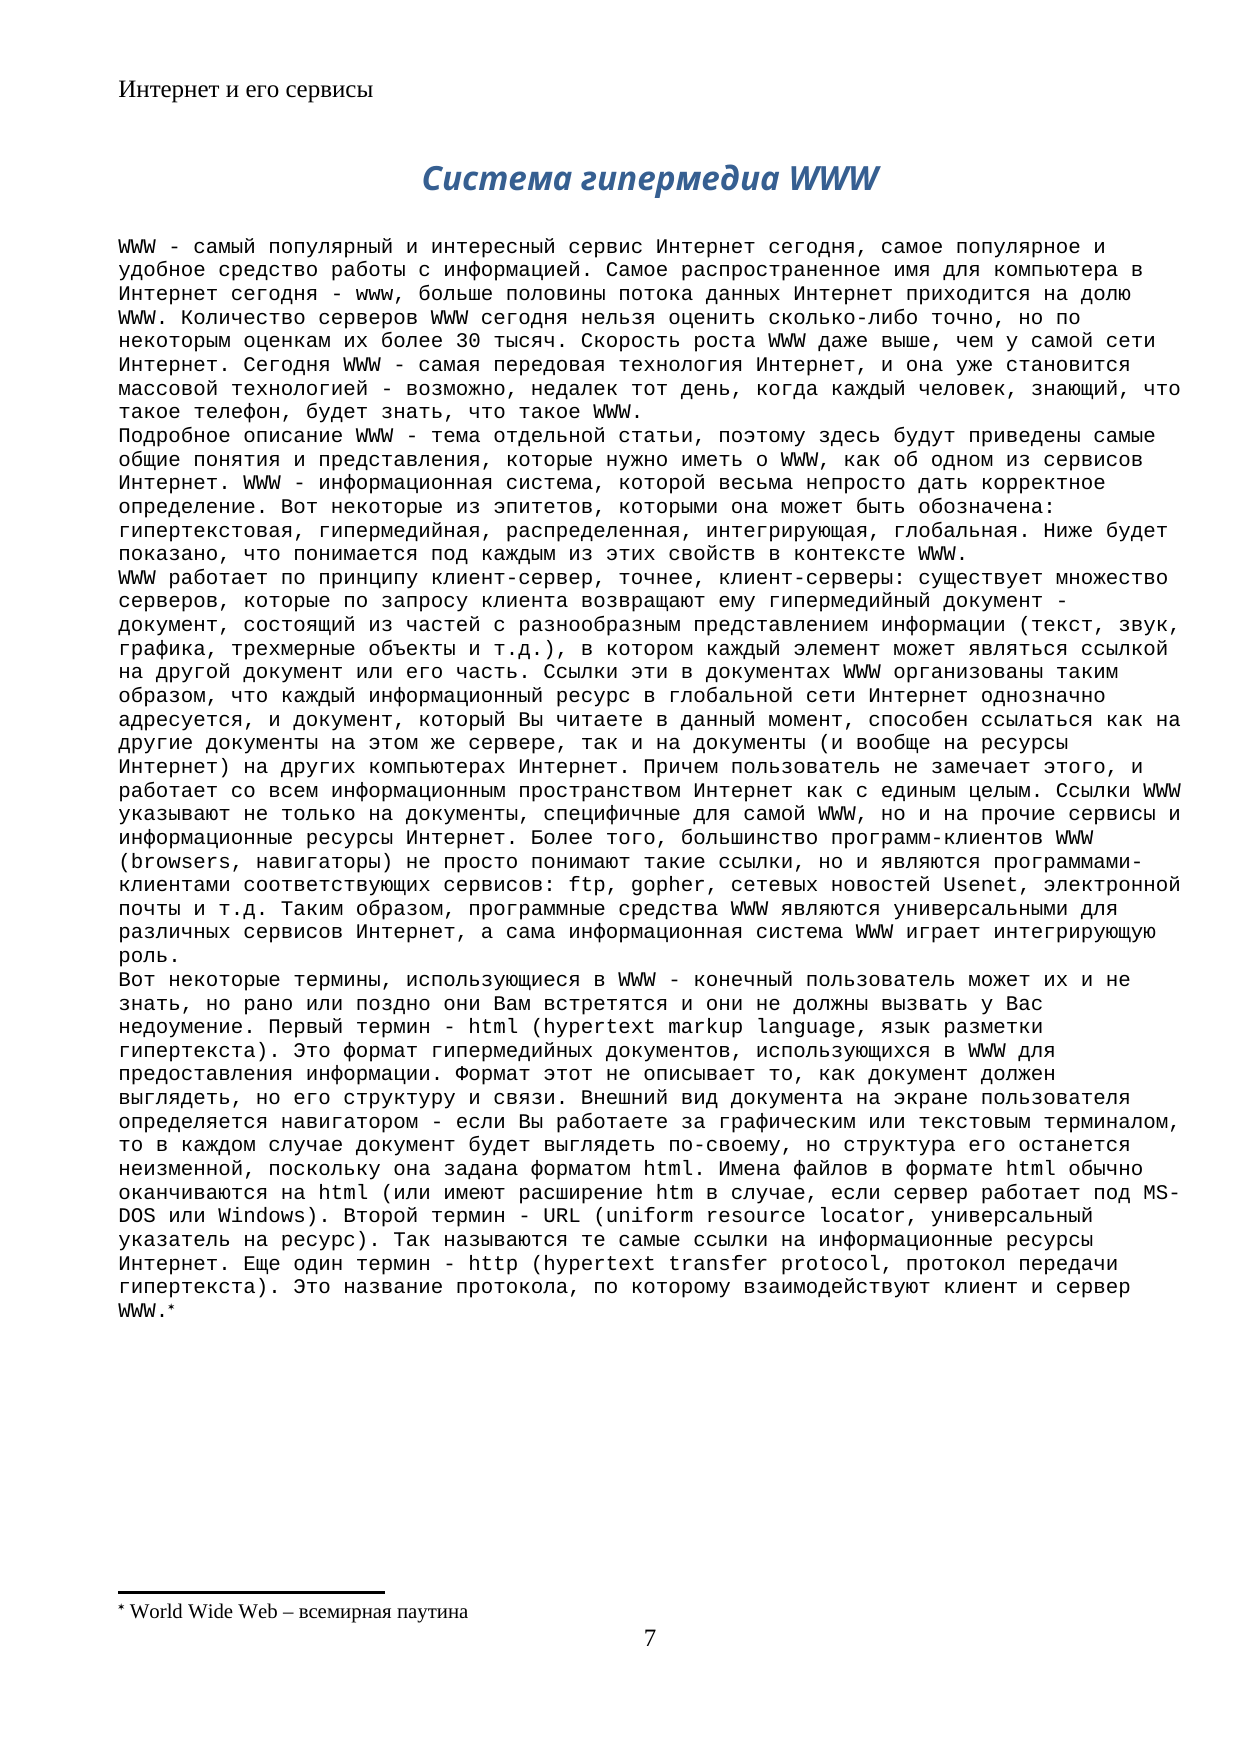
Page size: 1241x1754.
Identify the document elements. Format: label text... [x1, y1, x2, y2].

text WWW - самый популярный и интересный сервис Интернет сегодня, самое популярное и удобное средство работы с информацией. Самое распространенное имя для компьютера в Интернет сегодня - www, больше половины потока данных Интернет приходится на долю WWW. Количество серверов WWW сегодня нельзя оценить сколько-либо точно, но по некоторым оценкам их более 30 тысяч. Скорость роста WWW даже выше, чем у самой сети Интернет. Сегодня WWW - самая передовая технология Интернет, и она уже становится массовой технологией - возможно, недалек тот день, когда каждый человек, знающий, что такое телефон, будет знать, что такое WWW. [118, 236, 1181, 425]
text Система гипермедиа WWW [118, 154, 1181, 200]
text Подробное описание WWW - тема отдельной статьи, поэтому здесь будут приведены самые общие понятия и представления, которые нужно иметь о WWW, как об одном из сервисов Интернет. WWW - информационная система, которой весьма непросто дать корректное определение. Вот некоторые из эпитетов, которыми она может быть обозначена: гипертекстовая, гипермедийная, распределенная, интегрирующая, глобальная. Ниже будет показано, что понимается под каждым из этих свойств в контексте WWW. [118, 425, 1181, 567]
text WWW работает по принципу клиент-сервер, точнее, клиент-серверы: существует множество серверов, которые по запросу клиента возвращают ему гипермедийный документ - документ, состоящий из частей с разнообразным представлением информации (текст, звук, графика, трехмерные объекты и т.д.), в котором каждый элемент может являться ссылкой на другой документ или его часть. Ссылки эти в документах WWW организованы таким образом, что каждый информационный ресурс в глобальной сети Интернет однозначно адресуется, и документ, который Вы читаете в данный момент, способен ссылаться как на другие документы на этом же сервере, так и на документы (и вообще на ресурсы Интернет) на других компьютерах Интернет. Причем пользователь не замечает этого, и работает со всем информационным пространством Интернет как с единым целым. Ссылки WWW указывают не только на документы, специфичные для самой WWW, но и на прочие сервисы и информационные ресурсы Интернет. Более того, большинство программ-клиентов WWW (browsers, навигаторы) не просто понимают такие ссылки, но и являются программами-клиентами соответствующих сервисов: ftp, gopher, сетевых новостей Usenet, электронной почты и т.д. Таким образом, программные средства WWW являются универсальными для различных сервисов Интернет, а сама информационная система WWW играет интегрирующую роль. [118, 567, 1181, 969]
text Вот некоторые термины, использующиеся в WWW - конечный пользователь может их и не знать, но рано или поздно они Вам встретятся и они не должны вызвать у Вас недоумение. Первый термин - html (hypertext markup language, язык разметки гипертекста). Это формат гипермедийных документов, использующихся в WWW для предоставления информации. Формат этот не описывает то, как документ должен выглядеть, но его структуру и связи. Внешний вид документа на экране пользователя определяется навигатором - если Вы работаете за графическим или текстовым терминалом, то в каждом случае документ будет выглядеть по-своему, но структура его останется неизменной, поскольку она задана форматом html. Имена файлов в формате html обычно оканчиваются на html (или имеют расширение htm в случае, если сервер работает под MS-DOS или Windows). Второй термин - URL (uniform resource locator, универсальный указатель на ресурс). Так называются те самые ссылки на информационные ресурсы Интернет. Еще один термин - http (hypertext transfer protocol, протокол передачи гипертекста). Это название протокола, по которому взаимодействуют клиент и сервер WWW. [118, 969, 1181, 1323]
